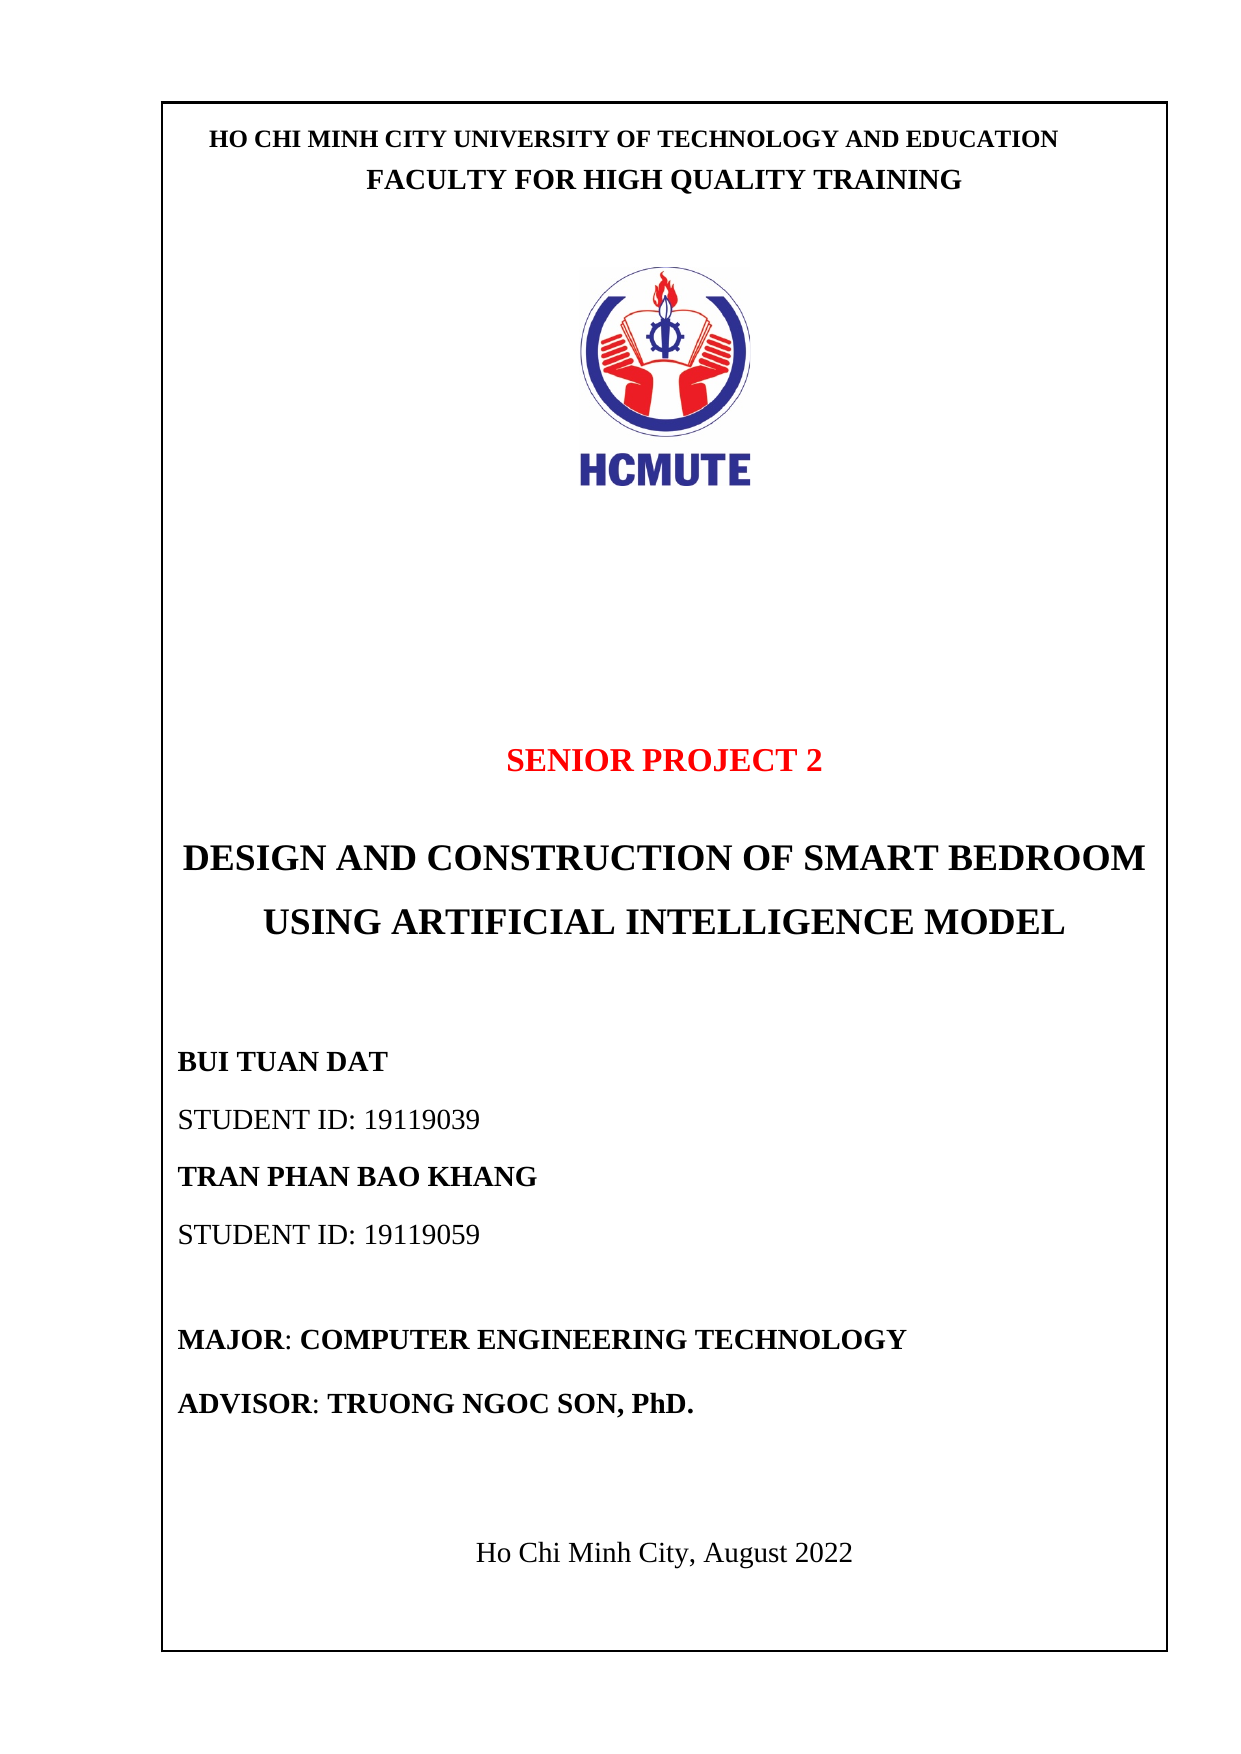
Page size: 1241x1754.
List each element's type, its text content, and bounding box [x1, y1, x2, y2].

text DESIGN AND CONSTRUCTION OF SMART BEDROOM USING ARTIFICIAL INTELLIGENCE MODEL [177, 835, 1152, 942]
text ADVISOR: TRUONG NGOC SON, PhD. [177, 1387, 1152, 1420]
text STUDENT ID: 19119059 [177, 1217, 1152, 1250]
text STUDENT ID: 19119039 [177, 1102, 1152, 1135]
text TRAN PHAN BAO KHANG [177, 1159, 1152, 1193]
subtitle FACULTY FOR HIGH QUALITY TRAINING [177, 162, 1152, 196]
picture [578, 267, 750, 486]
text Ho Chi Minh City, August 2022 [177, 1535, 1152, 1569]
text SENIOR PROJECT 2 [177, 740, 1152, 778]
subtitle HO CHI MINH CITY UNIVERSITY OF TECHNOLOGY AND EDUCATION [209, 124, 1152, 153]
text BUI TUAN DAT [177, 1044, 1152, 1078]
text MAJOR: COMPUTER ENGINEERING TECHNOLOGY [177, 1322, 1152, 1356]
